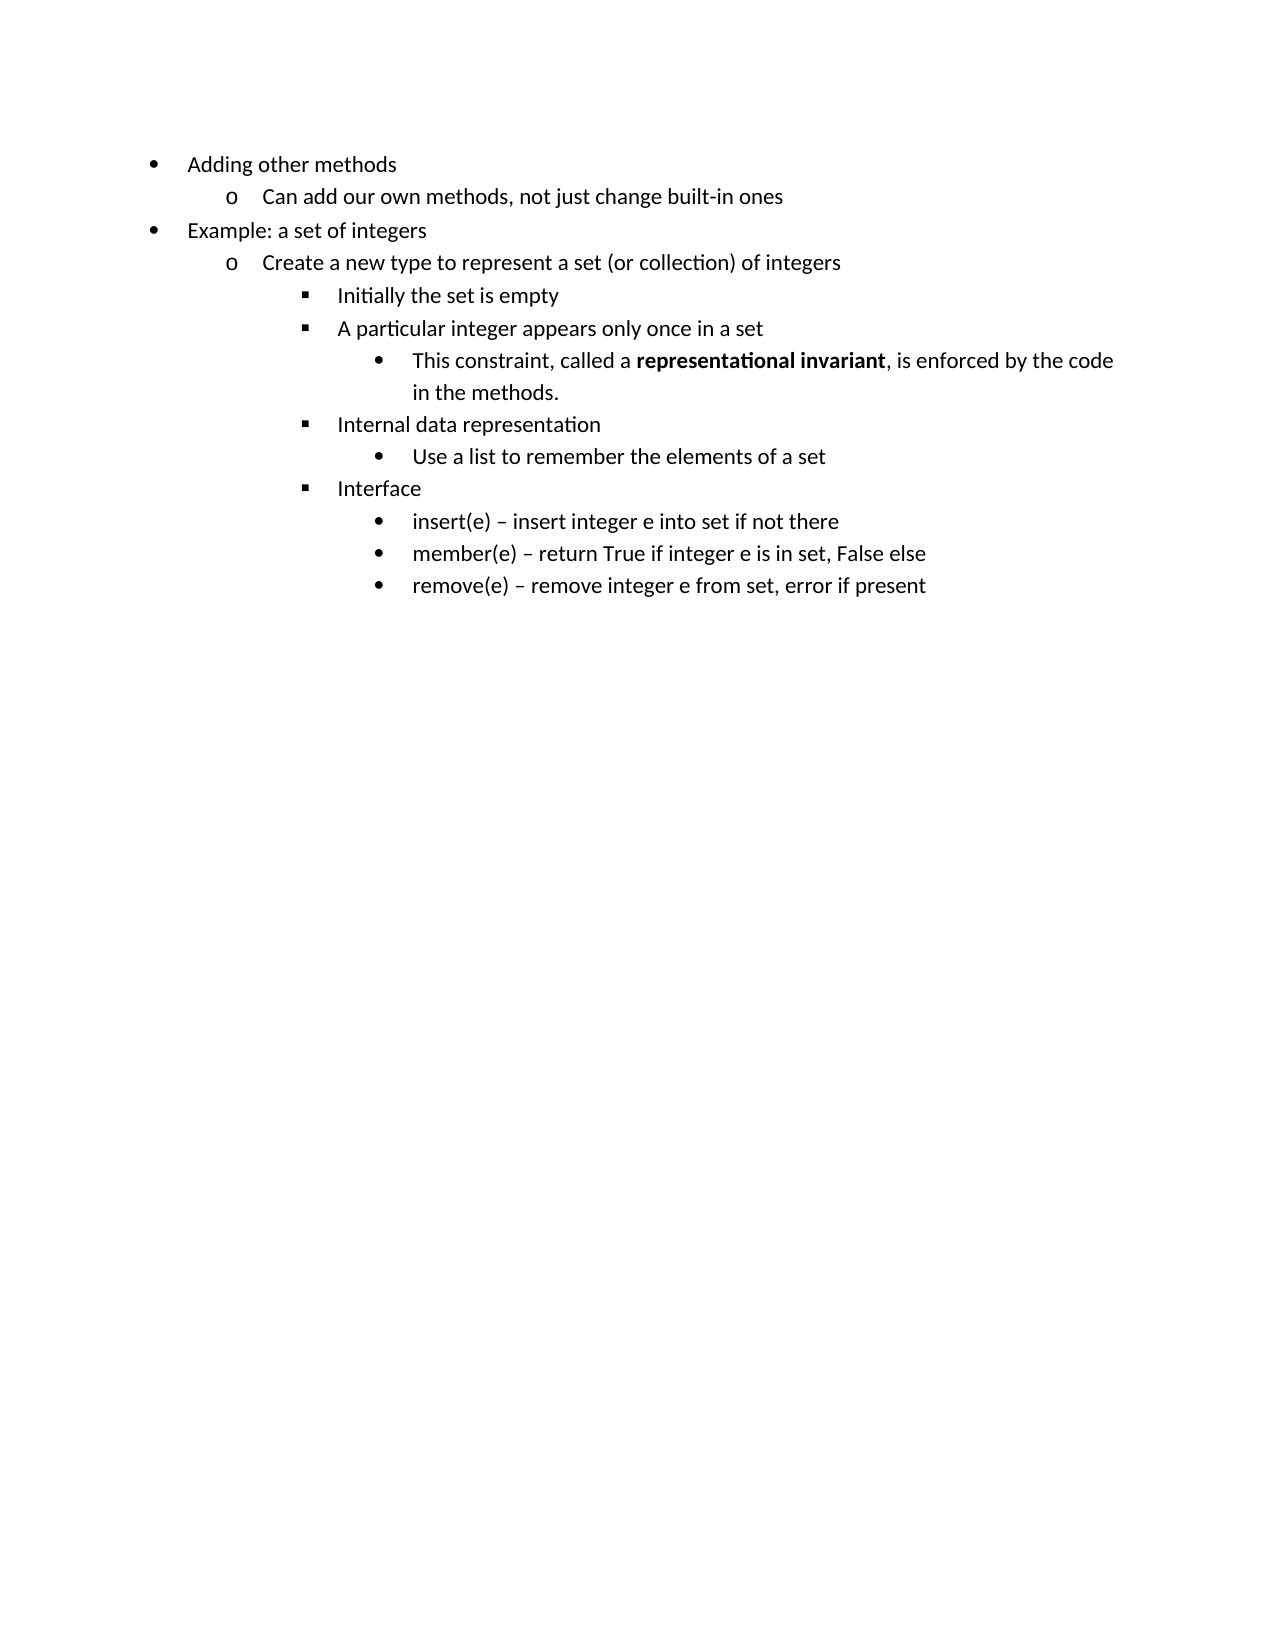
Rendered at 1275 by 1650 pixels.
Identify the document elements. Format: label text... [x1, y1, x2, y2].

list Create a new type to represent a set (or collection) of integers [225, 248, 1125, 277]
list Initially the set is empty [300, 281, 1125, 309]
list Adding other methods [150, 150, 1125, 178]
list insert(e) – insert integer e into set if not there [375, 507, 1125, 535]
list Can add our own methods, not just change built-in ones [225, 182, 1125, 211]
list Interface [300, 474, 1125, 503]
list remove(e) – remove integer e from set, error if present [375, 571, 1125, 599]
list Use a list to remember the elements of a set [375, 442, 1125, 470]
list A particular integer appears only once in a set [300, 314, 1125, 342]
list Internal data representation [300, 410, 1125, 438]
list Example: a set of integers [150, 216, 1125, 244]
list This constraint, called a representational invariant, is enforced by the code in the methods. [375, 346, 1125, 406]
list member(e) – return True if integer e is in set, False else [375, 539, 1125, 567]
